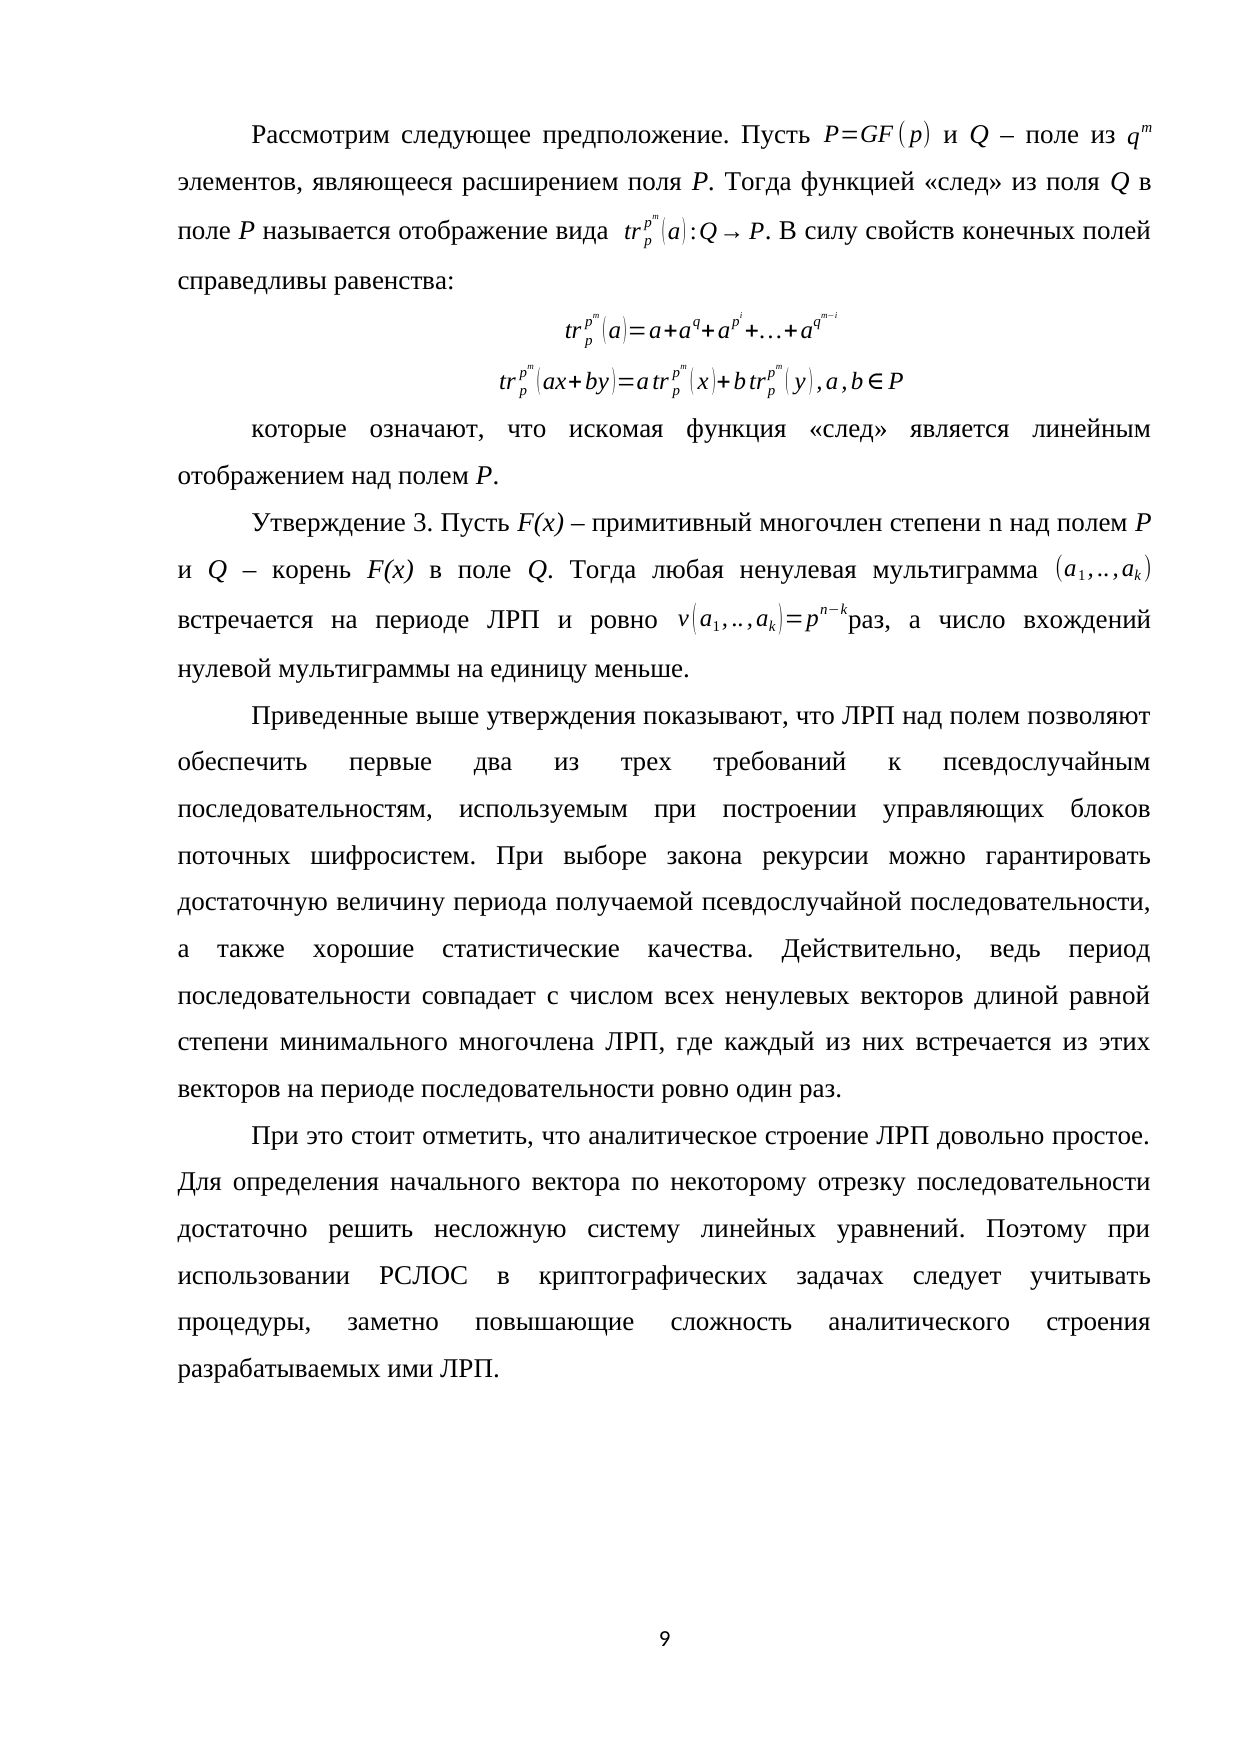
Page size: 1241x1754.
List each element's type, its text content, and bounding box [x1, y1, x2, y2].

text которые означают, что искомая функция «след» является линейным отображением над полем P. [177, 412, 1152, 490]
text Рассмотрим следующее предположение. Пусть и Q – поле из элементов, являющееся расширением поля P. Тогда функцией «след» из поля Q в поле Р называется отображение вида . В силу свойств конечных полей справедливы равенства: [177, 118, 1152, 295]
text Приведенные выше утверждения показывают, что ЛРП над полем позволяют обеспечить первые два из трех требований к псевдослучайным последовательностям, используемым при построении управляющих блоков поточных шифросистем. При выборе закона рекурсии можно гарантировать достаточную величину периода получаемой псевдослучайной последовательности, а также хорошие статистические качества. Действительно, ведь период последовательности совпадает с числом всех ненулевых векторов длиной равной степени минимального многочлена ЛРП, где каждый из них встречается из этих векторов на периоде последовательности ровно один раз. [177, 699, 1152, 1103]
text Утверждение 3. Пусть F(x) – примитивный многочлен степени n над полем P и Q – корень F(x) в поле Q. Тогда любая ненулевая мультиграмма встречается на периоде ЛРП и ровно раз, а число вхождений нулевой мультиграммы на единицу меньше. [177, 506, 1152, 683]
text При это стоит отметить, что аналитическое строение ЛРП довольно простое. Для определения начального вектора по некоторому отрезку последовательности достаточно решить несложную систему линейных уравнений. Поэтому при использовании РСЛОС в криптографических задачах следует учитывать процедуры, заметно повышающие сложность аналитического строения разрабатываемых ими ЛРП. [177, 1119, 1152, 1383]
